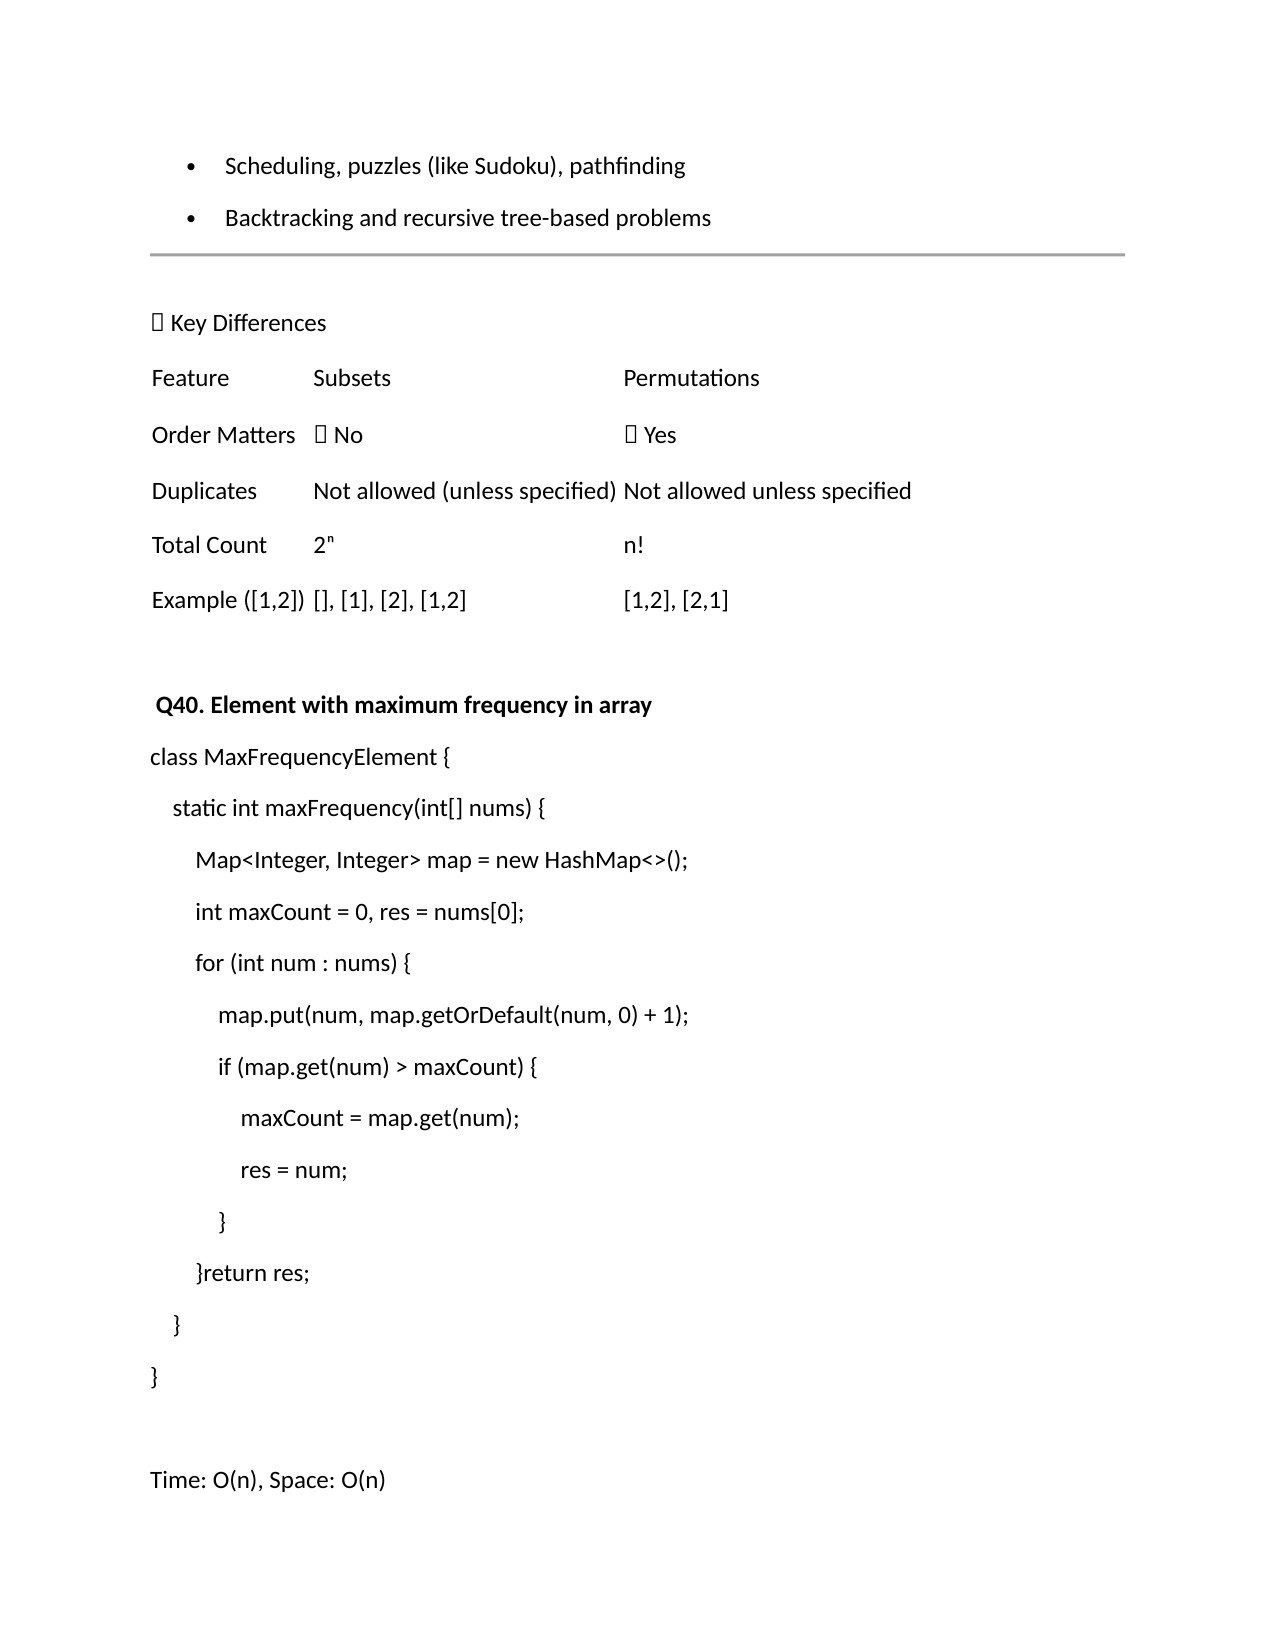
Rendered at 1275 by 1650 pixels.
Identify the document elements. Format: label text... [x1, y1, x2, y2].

table_cell Duplicates [150, 474, 311, 528]
list Backtracking and recursive tree-based problems [187, 202, 1125, 232]
table_cell Order Matters [150, 415, 311, 473]
table_header Subsets [311, 361, 622, 415]
text } [150, 1309, 1125, 1339]
text int maxCount = 0, res = nums[0]; [150, 896, 1125, 926]
text res = num; [150, 1154, 1125, 1184]
table_cell ❌ No [311, 415, 622, 473]
table_cell [1,2], [2,1] [622, 583, 918, 637]
text static int maxFrequency(int[] nums) { [150, 792, 1125, 823]
table_cell n! [622, 528, 918, 583]
table_cell Total Count [150, 528, 311, 583]
table_cell Not allowed (unless specified) [311, 474, 622, 528]
table_header Feature [150, 361, 311, 415]
text Time: O(n), Space: O(n) [150, 1464, 1125, 1494]
text for (int num : nums) { [150, 947, 1125, 978]
table_cell ✅ Yes [622, 415, 918, 473]
text class MaxFrequencyElement { [150, 741, 1125, 771]
table_cell 2ⁿ [311, 528, 622, 583]
text } [150, 1361, 1125, 1391]
text map.put(num, map.getOrDefault(num, 0) + 1); [150, 999, 1125, 1029]
table_cell Example ([1,2]) [150, 583, 311, 637]
list Scheduling, puzzles (like Sudoku), pathfinding [187, 150, 1125, 181]
text Map<Integer, Integer> map = new HashMap<>(); [150, 844, 1125, 874]
table_cell Not allowed unless specified [622, 474, 918, 528]
text ✅ Key Differences [150, 305, 1125, 339]
text } [150, 1206, 1125, 1236]
table_cell [], [1], [2], [1,2] [311, 583, 622, 637]
text if (map.get(num) > maxCount) { [150, 1051, 1125, 1081]
text }return res; [150, 1257, 1125, 1288]
text maxCount = map.get(num); [150, 1102, 1125, 1133]
table_header Permutations [622, 361, 918, 415]
text Q40. Element with maximum frequency in array [150, 689, 1125, 719]
